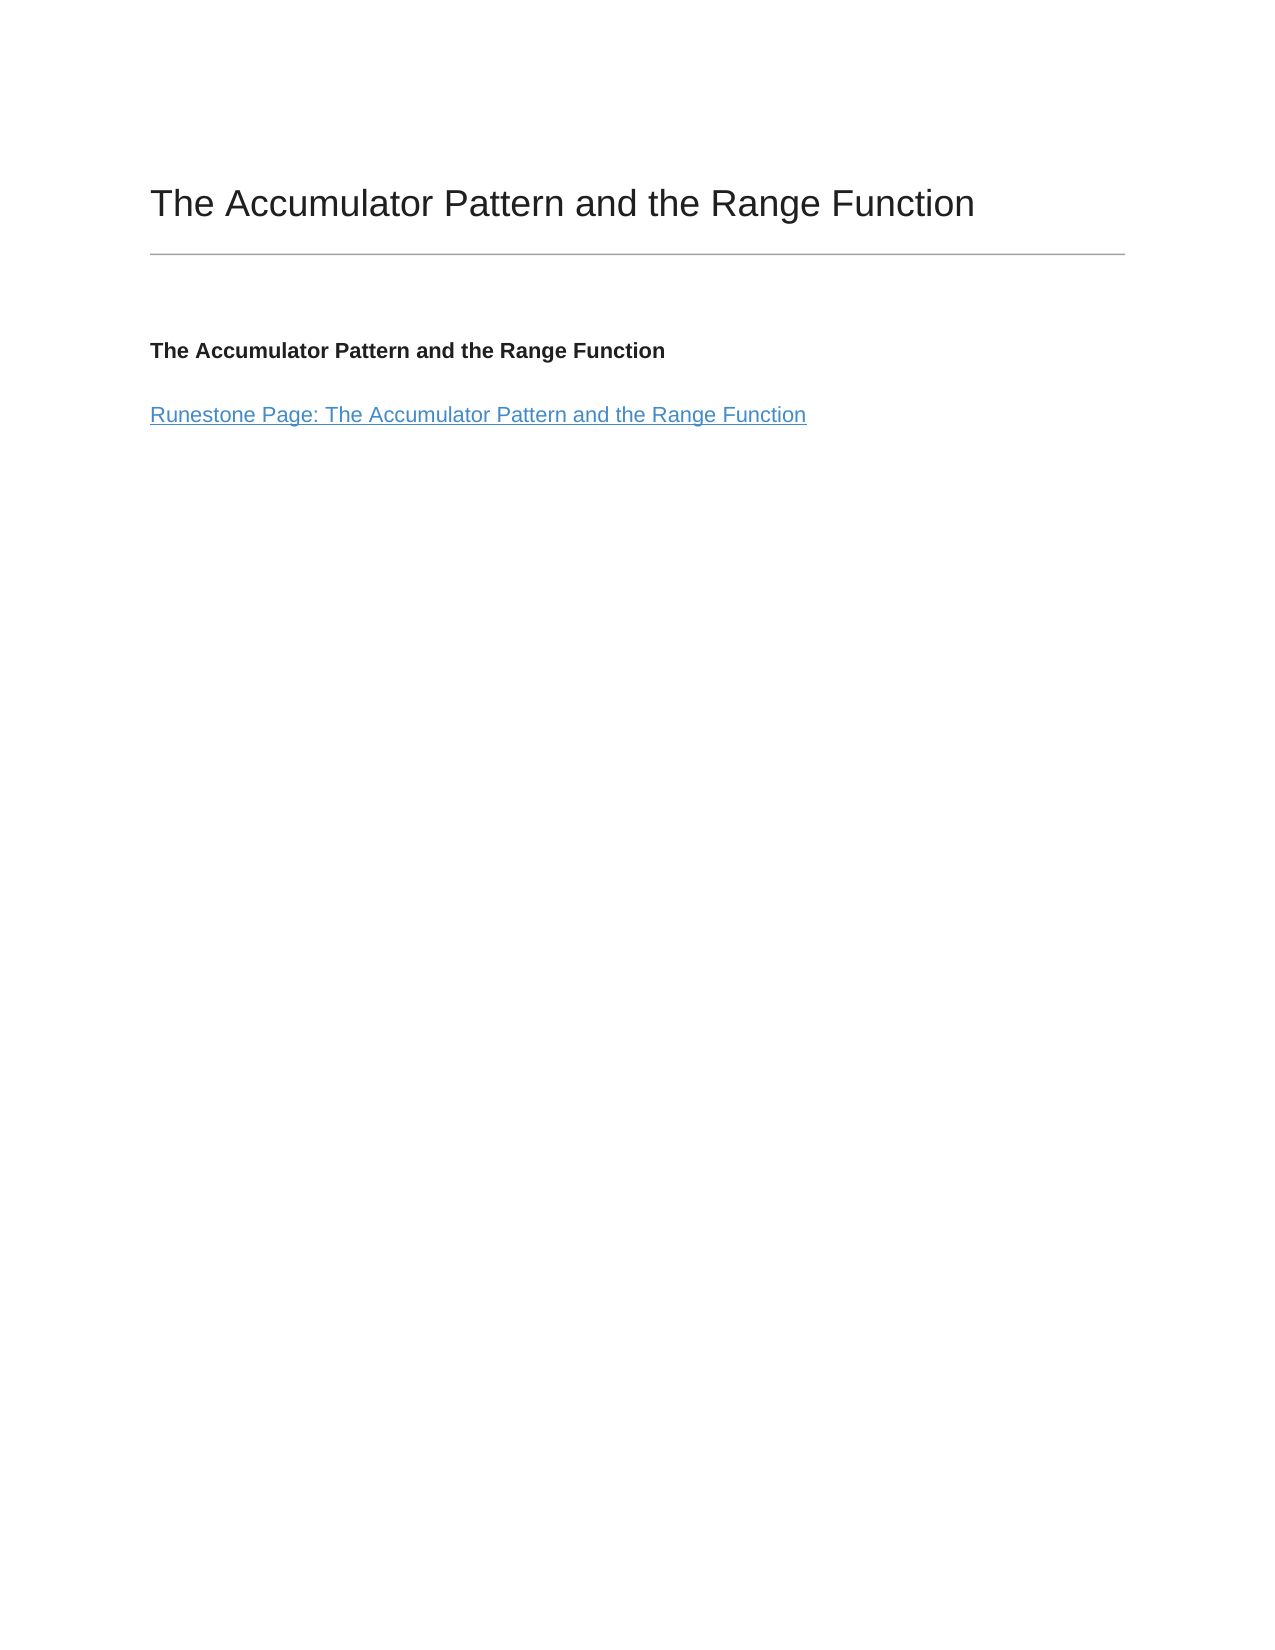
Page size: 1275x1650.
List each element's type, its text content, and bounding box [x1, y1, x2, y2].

text The Accumulator Pattern and the Range Function [150, 181, 1125, 224]
text The Accumulator Pattern and the Range Function [150, 330, 1125, 363]
text Runestone Page: The Accumulator Pattern and the Range Function [150, 394, 1125, 427]
